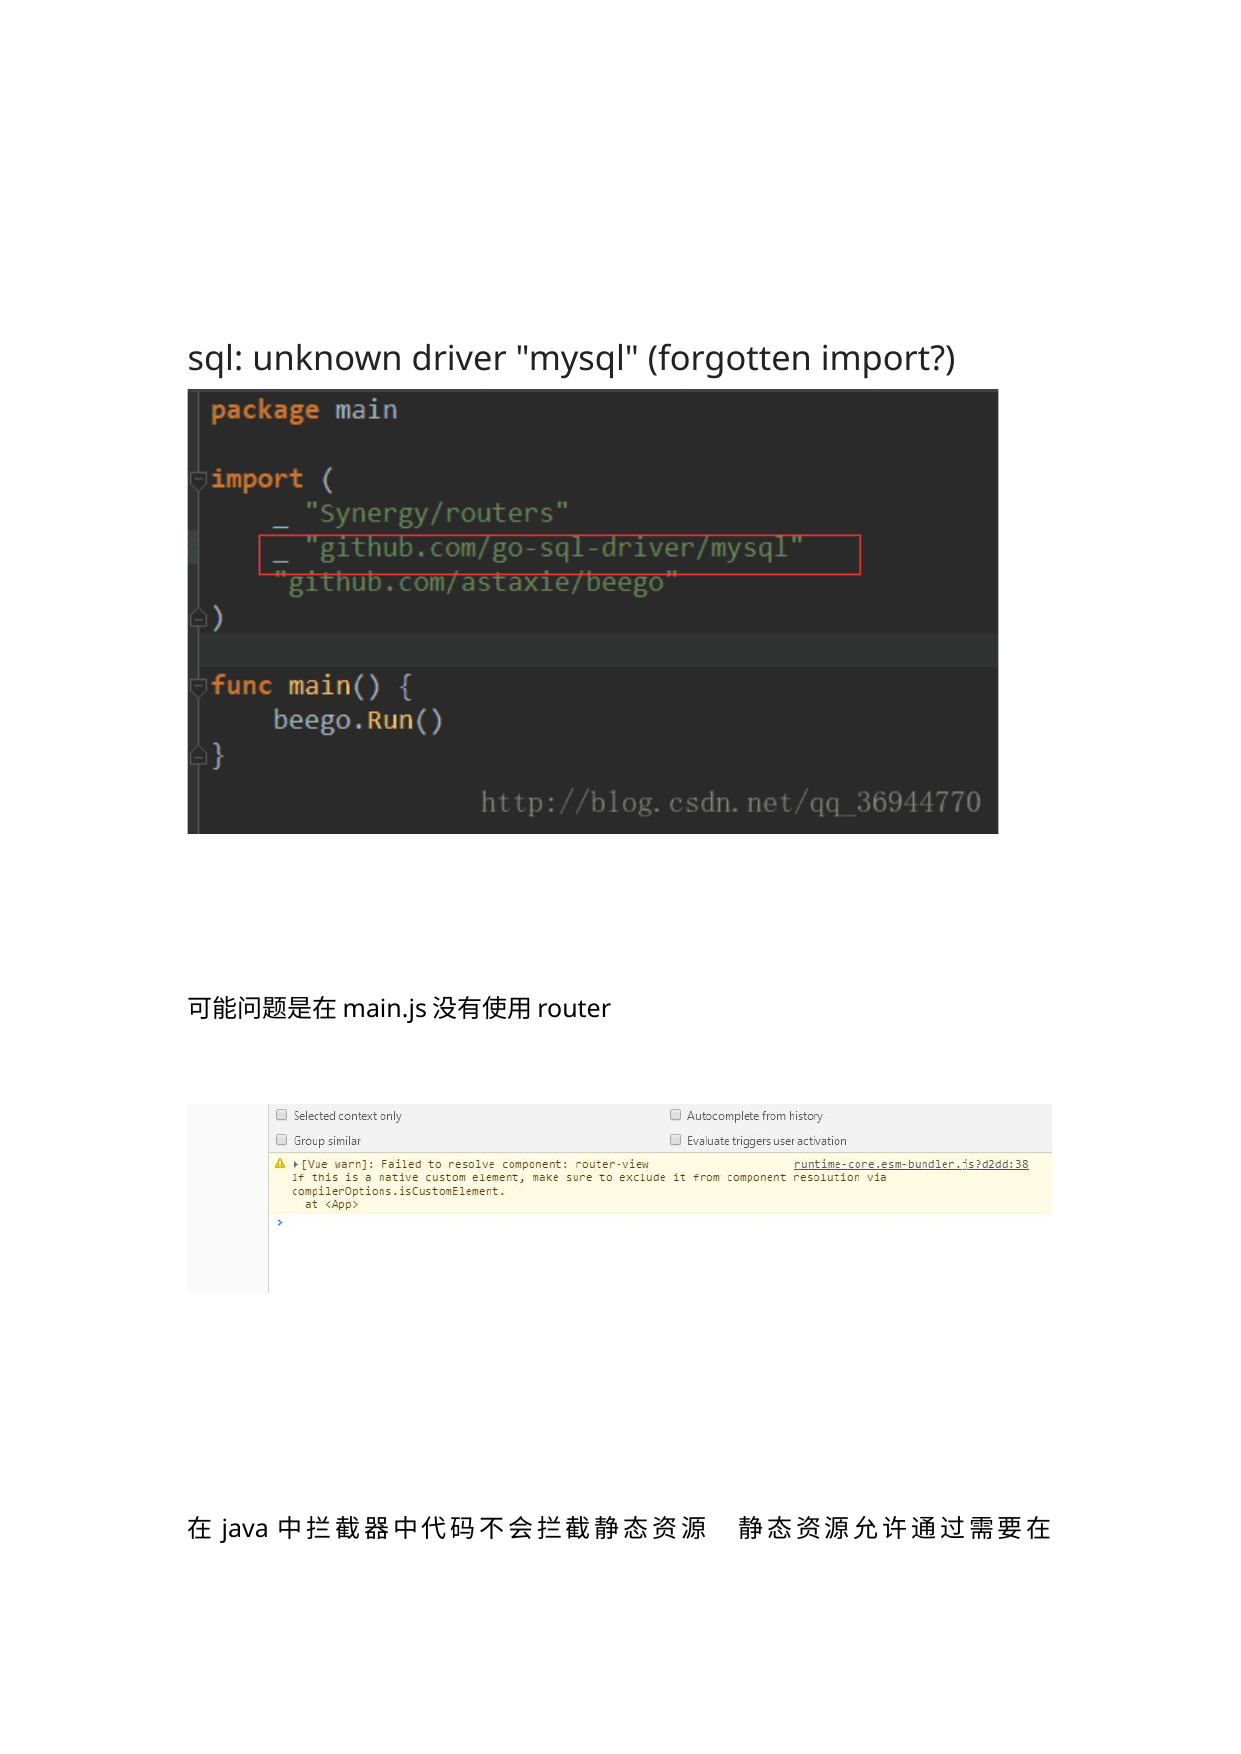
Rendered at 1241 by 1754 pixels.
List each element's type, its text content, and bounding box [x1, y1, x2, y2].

picture [187, 1104, 1053, 1293]
subtitle sql: unknown driver "mysql" (forgotten import?) [187, 324, 1053, 389]
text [187, 1494, 1053, 1559]
picture [187, 389, 999, 834]
text 可能问题是在main.js没有使用router [187, 974, 1053, 1039]
